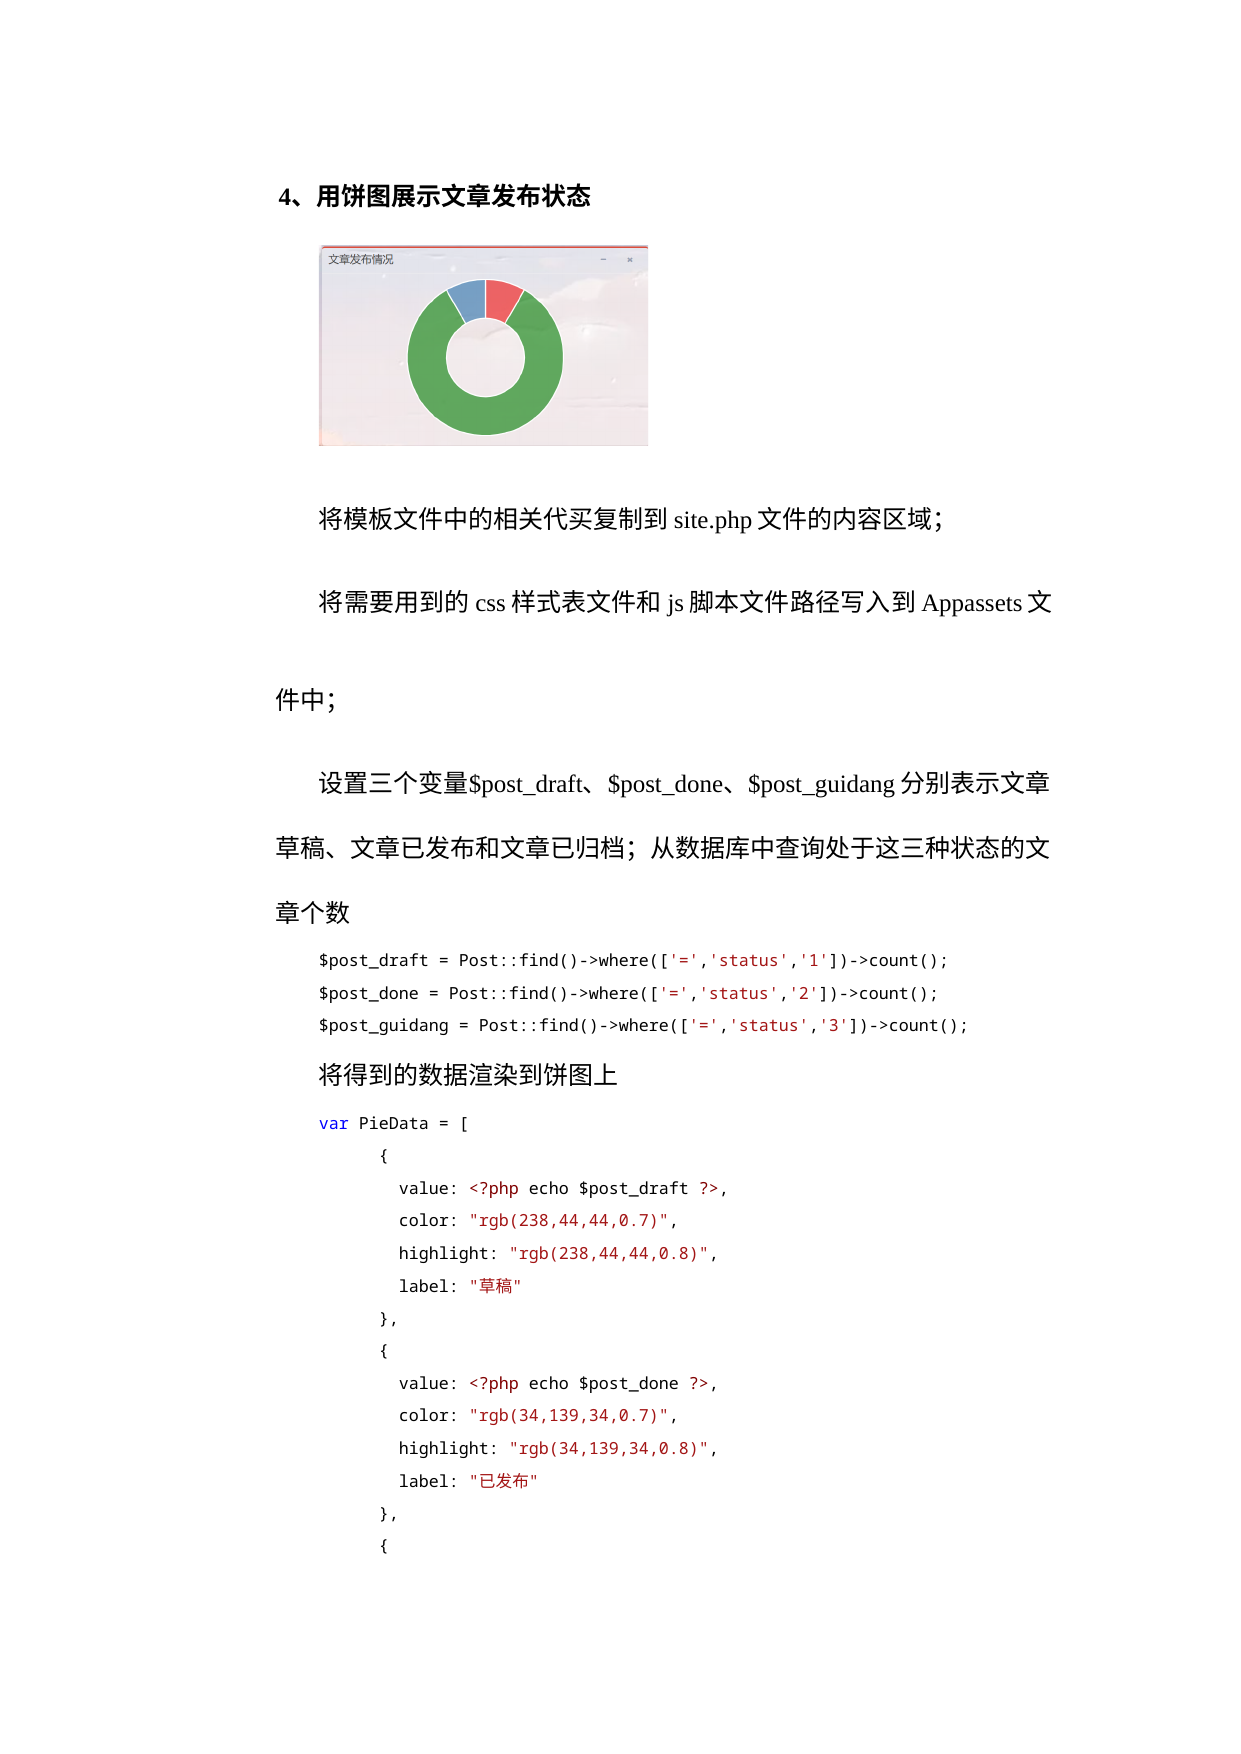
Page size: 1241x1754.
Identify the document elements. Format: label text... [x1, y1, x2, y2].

text }, [275, 1301, 1053, 1334]
text label: "草稿" [275, 1269, 1053, 1301]
text { [275, 1529, 1053, 1561]
text }, [275, 1496, 1053, 1529]
text color: "rgb(34,139,34,0.7)", [275, 1399, 1053, 1431]
list 4、用饼图展示文章发布状态 [253, 162, 1053, 227]
text label: "已发布" [275, 1464, 1053, 1496]
text $post_draft = Post::find()->where(['=','status','1'])->count(); [275, 944, 1053, 976]
text highlight: "rgb(34,139,34,0.8)", [275, 1431, 1053, 1464]
text highlight: "rgb(238,44,44,0.8)", [275, 1236, 1053, 1269]
text { [275, 1139, 1053, 1171]
picture [318, 245, 649, 446]
text value: <?php echo $post_done ?>, [275, 1366, 1053, 1399]
text color: "rgb(238,44,44,0.7)", [275, 1204, 1053, 1236]
text var PieData = [ [275, 1106, 1053, 1139]
text $post_guidang = Post::find()->where(['=','status','3'])->count(); [275, 1009, 1053, 1041]
list 将需要用到的css样式表文件和js脚本文件路径写入到Appassets文件中； [275, 568, 1053, 731]
text $post_done = Post::find()->where(['=','status','2'])->count(); [275, 976, 1053, 1009]
text 设置三个变量$post_draft、$post_done、$post_guidang分别表示文章草稿、文章已发布和文章已归档；从数据库中查询处于这三种状态的文章个数 [275, 749, 1053, 944]
text 将得到的数据渲染到饼图上 [275, 1041, 1053, 1106]
text value: <?php echo $post_draft ?>, [275, 1171, 1053, 1204]
list 将模板文件中的相关代买复制到site.php文件的内容区域； [275, 485, 1053, 550]
text { [275, 1334, 1053, 1366]
